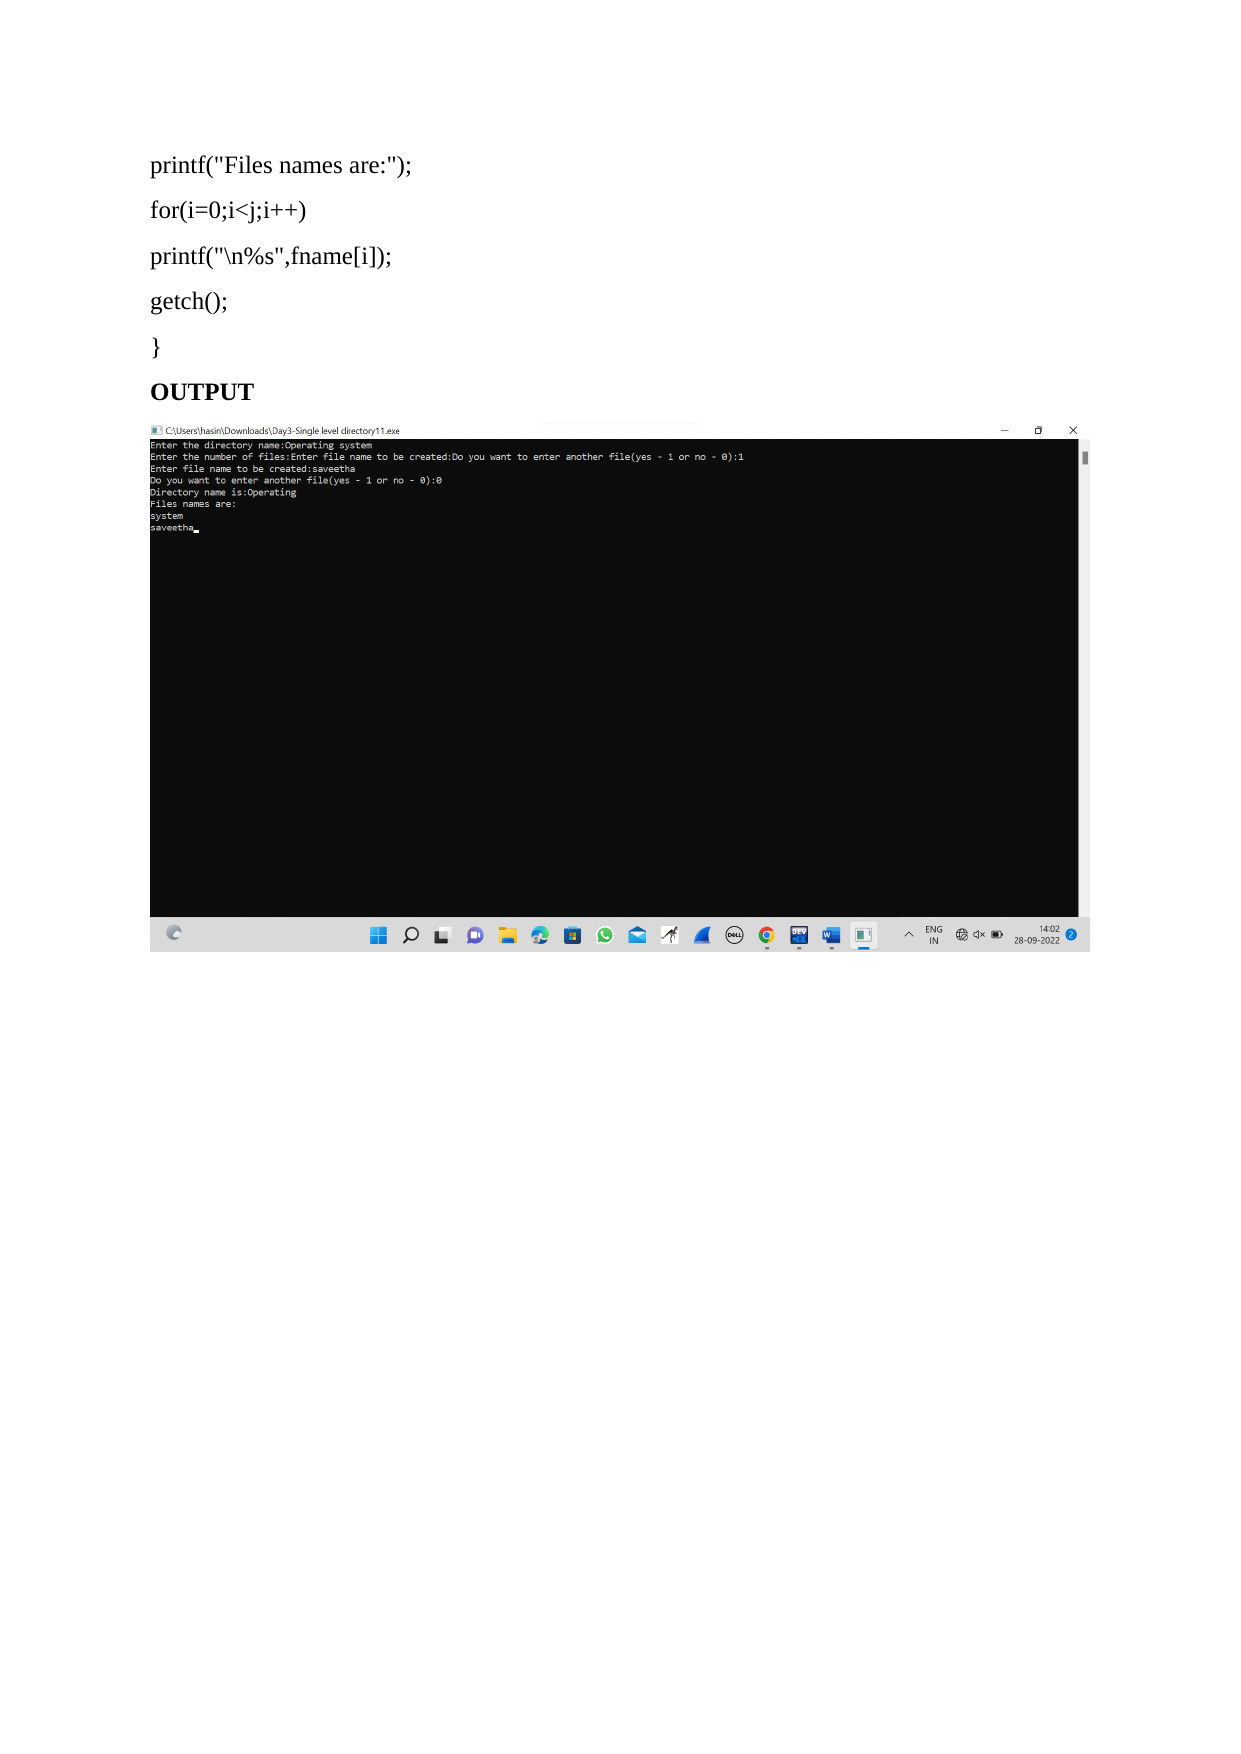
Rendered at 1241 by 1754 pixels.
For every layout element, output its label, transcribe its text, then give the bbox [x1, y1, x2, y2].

text printf("Files names are:"); [150, 150, 1090, 179]
text } [150, 332, 1090, 360]
text getch(); [150, 286, 1090, 315]
picture [150, 422, 1091, 952]
text for(i=0;i<j;i++) [150, 195, 1090, 224]
text OUTPUT [150, 377, 1090, 406]
text printf("\n%s",fname[i]); [150, 241, 1090, 269]
